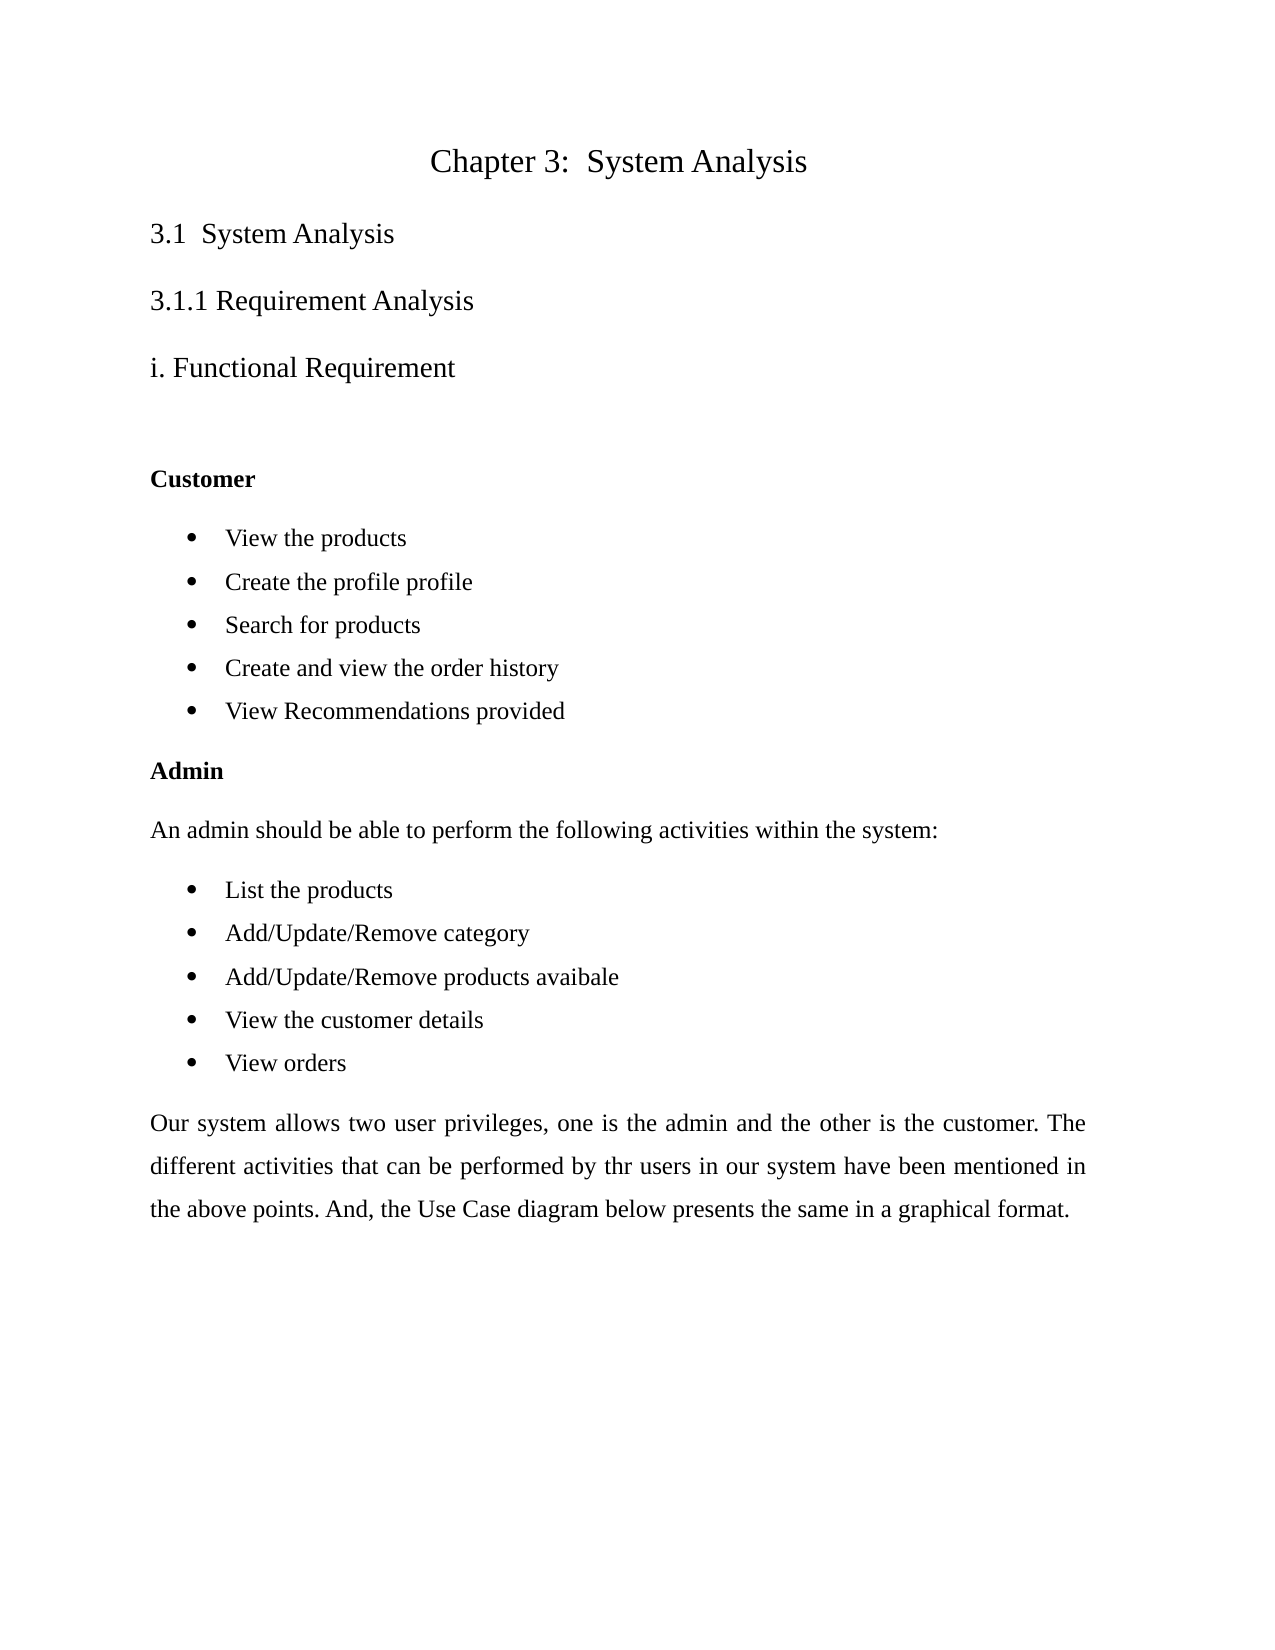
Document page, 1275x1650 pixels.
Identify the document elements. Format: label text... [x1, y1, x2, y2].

list View Recommendations provided [187, 696, 1087, 725]
subtitle 3.1 System Analysis [150, 216, 1087, 249]
list View orders [187, 1048, 1087, 1077]
list List the products [187, 875, 1087, 904]
list Create the profile profile [187, 567, 1087, 595]
list View the products [187, 523, 1087, 552]
text Admin [150, 756, 1087, 784]
text Our system allows two user privileges, one is the admin and the other is the customer. The different activities that can be performed by thr users in our system have been mentioned in the above points. And, the Use Case diagram below presents the same in a graphical format. [150, 1108, 1087, 1223]
list View the customer details [187, 1005, 1087, 1033]
list Add/Update/Remove category [187, 918, 1087, 947]
text An admin should be able to perform the following activities within the system: [150, 816, 1087, 844]
list Search for products [187, 610, 1087, 638]
subtitle 3.1.1 Requirement Analysis [150, 283, 1087, 316]
subtitle i. Functional Requirement [150, 350, 1087, 383]
subtitle Chapter 3: System Analysis [150, 142, 1087, 180]
text Customer [150, 464, 1087, 492]
list Create and view the order history [187, 653, 1087, 682]
list Add/Update/Remove products avaibale [187, 962, 1087, 990]
